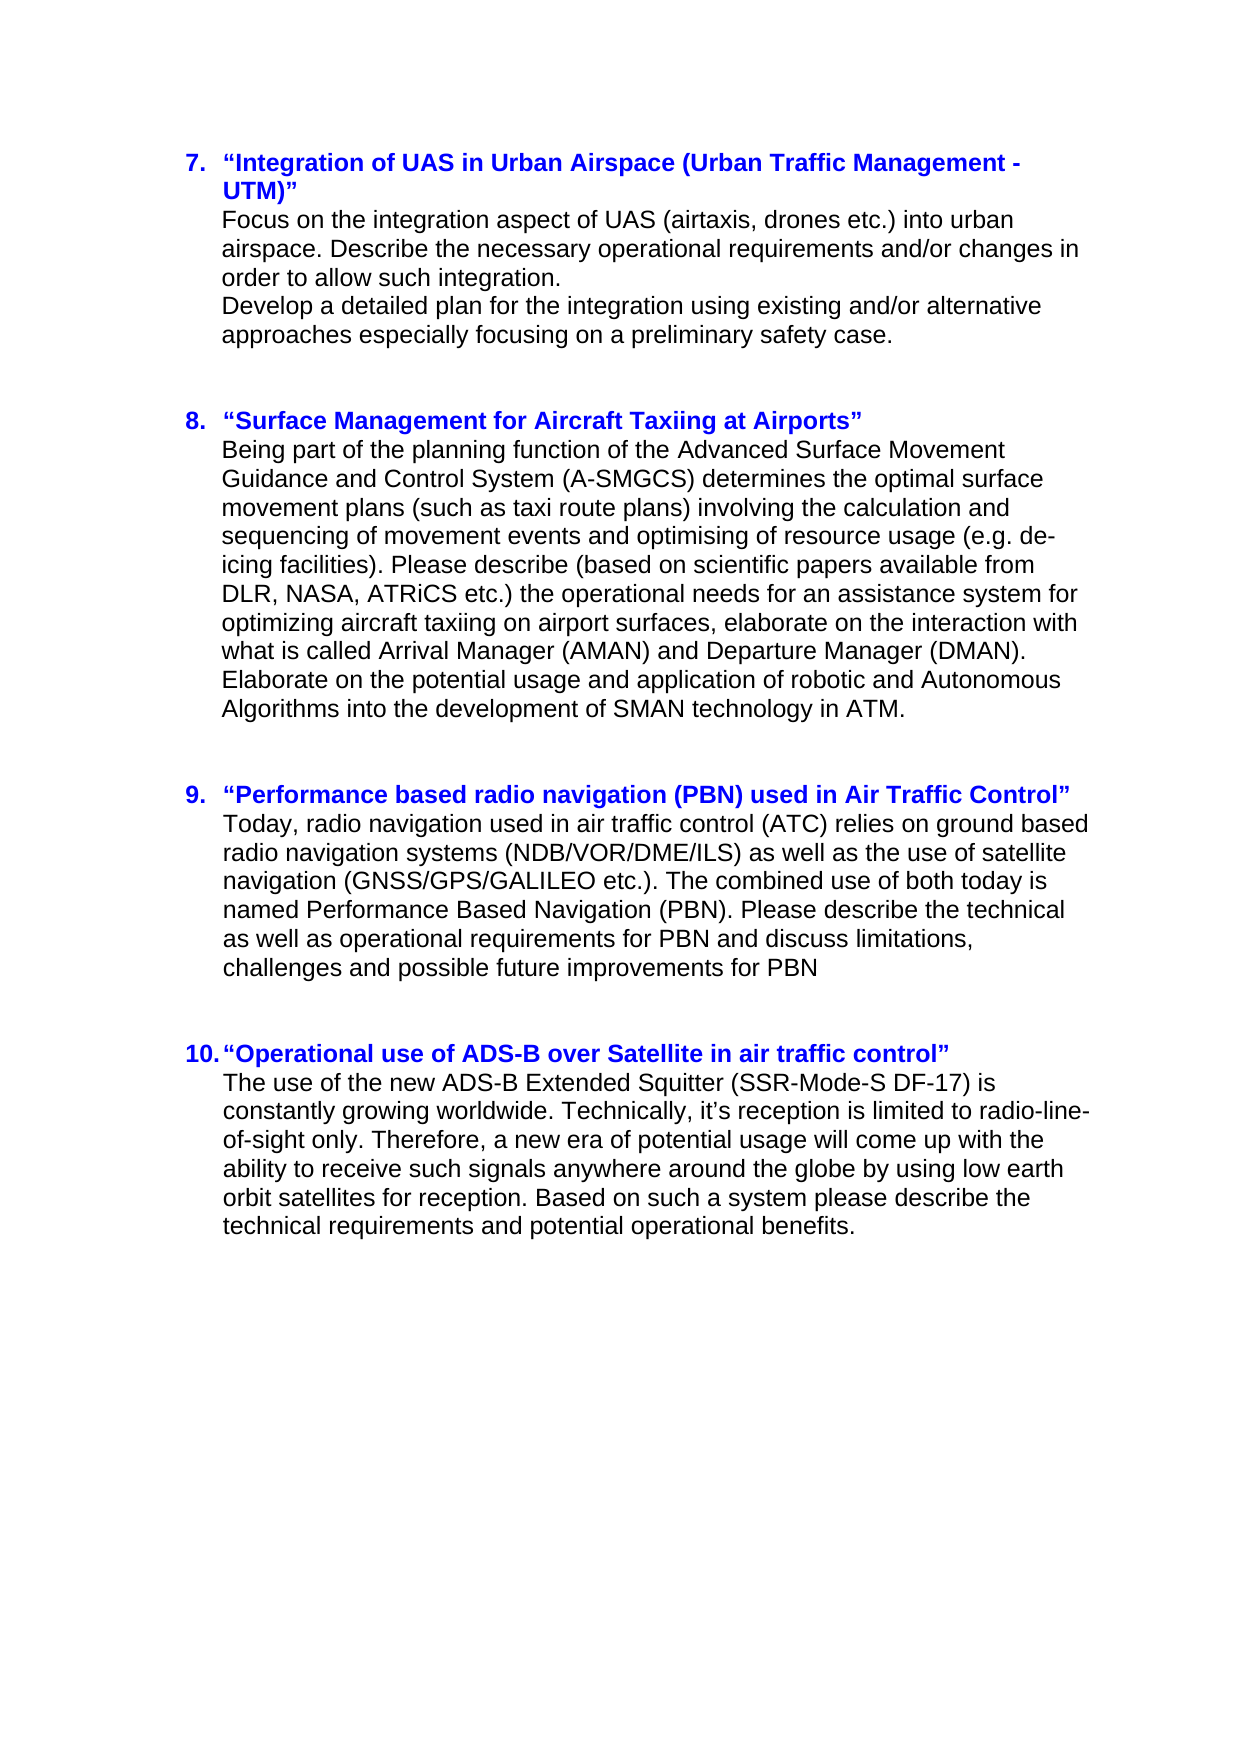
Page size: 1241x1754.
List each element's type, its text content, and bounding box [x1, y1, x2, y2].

list “Surface Management for Aircraft Taxiing at Airports” [185, 406, 1093, 435]
text Being part of the planning function of the Advanced Surface Movement Guidance and Control System (A-SMGCS) determines the optimal surface movement plans (such as taxi route plans) involving the calculation and sequencing of movement events and optimising of resource usage (e.g. de-icing facilities). Please describe (based on scientific papers available from DLR, NASA, ATRiCS etc.) the operational needs for an assistance system for optimizing aircraft taxiing on airport surfaces, elaborate on the interaction with what is called Arrival Manager (AMAN) and Departure Manager (DMAN). Elaborate on the potential usage and application of robotic and Autonomous Algorithms into the development of SMAN technology in ATM. [221, 435, 1093, 723]
list Today, radio navigation used in air traffic control (ATC) relies on ground based radio navigation systems (NDB/VOR/DME/ILS) as well as the use of satellite navigation (GNSS/GPS/GALILEO etc.). The combined use of both today is named Performance Based Navigation (PBN). Please describe the technical as well as operational requirements for PBN and discuss limitations, challenges and possible future improvements for PBN [223, 809, 1093, 981]
text Focus on the integration aspect of UAS (airtaxis, drones etc.) into urban airspace. Describe the necessary operational requirements and/or changes in order to allow such integration. [221, 205, 1093, 291]
list “Performance based radio navigation (PBN) used in Air Traffic Control” [185, 780, 1093, 809]
list “Integration of UAS in Urban Airspace (Urban Traffic Management - UTM)” [185, 148, 1093, 205]
text Develop a detailed plan for the integration using existing and/or alternative approaches especially focusing on a preliminary safety case. [221, 291, 1093, 349]
list “Operational use of ADS-B over Satellite in air traffic control” [185, 1039, 1093, 1068]
list The use of the new ADS-B Extended Squitter (SSR-Mode-S DF-17) is constantly growing worldwide. Technically, it’s reception is limited to radio-line-of-sight only. Therefore, a new era of potential usage will come up with the ability to receive such signals anywhere around the globe by using low earth orbit satellites for reception. Based on such a system please describe the technical requirements and potential operational benefits. [223, 1068, 1093, 1240]
